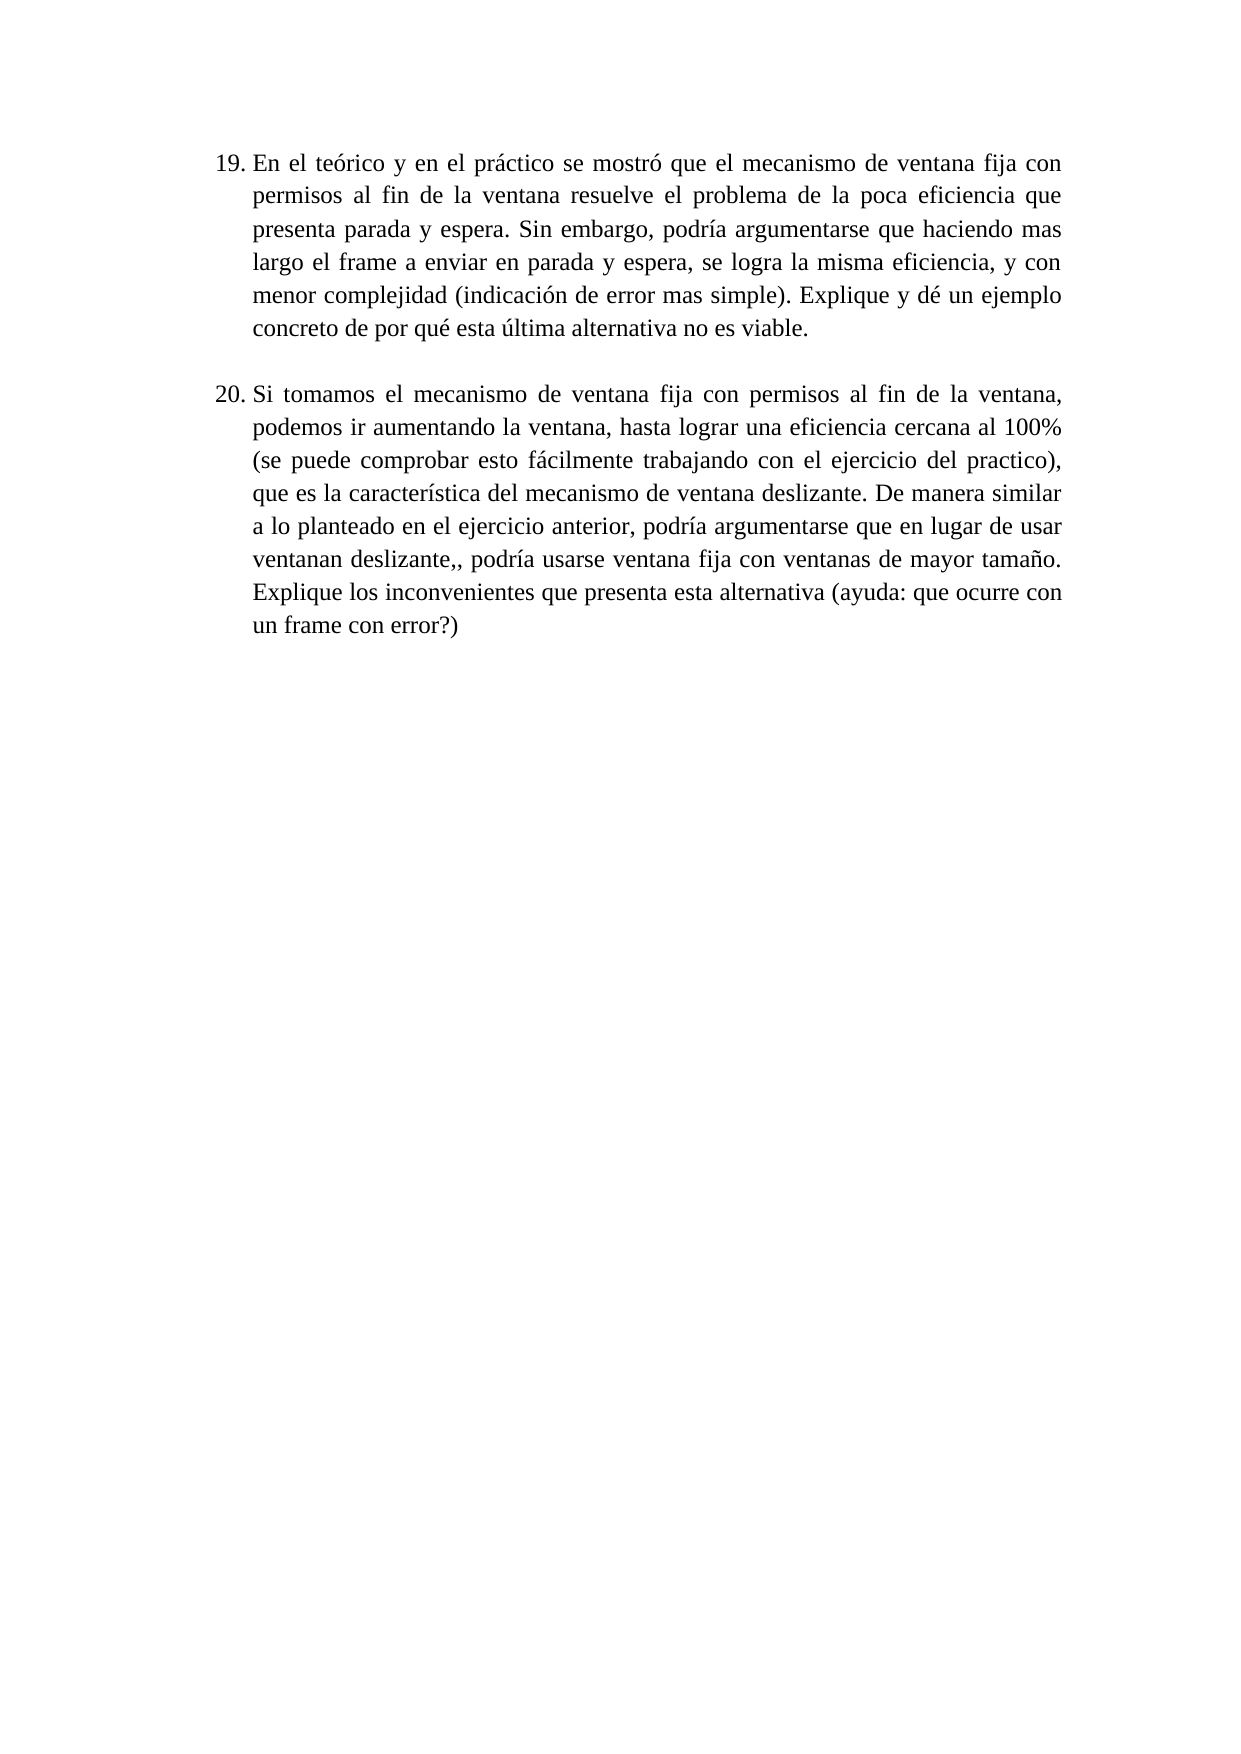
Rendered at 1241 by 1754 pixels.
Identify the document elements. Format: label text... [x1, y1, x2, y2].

list Si tomamos el mecanismo de ventana fija con permisos al fin de la ventana, podemos ir aumentando la ventana, hasta lograr una eficiencia cercana al 100% (se puede comprobar esto fácilmente trabajando con el ejercicio del practico), que es la característica del mecanismo de ventana deslizante. De manera similar a lo planteado en el ejercicio anterior, podría argumentarse que en lugar de usar ventanan deslizante,, podría usarse ventana fija con ventanas de mayor tamaño. Explique los inconvenientes que presenta esta alternativa (ayuda: que ocurre con un frame con error?) [215, 379, 1063, 639]
list En el teórico y en el práctico se mostró que el mecanismo de ventana fija con permisos al fin de la ventana resuelve el problema de la poca eficiencia que presenta parada y espera. Sin embargo, podría argumentarse que haciendo mas largo el frame a enviar en parada y espera, se logra la misma eficiencia, y con menor complejidad (indicación de error mas simple). Explique y dé un ejemplo concreto de por qué esta última alternativa no es viable. [215, 148, 1063, 341]
